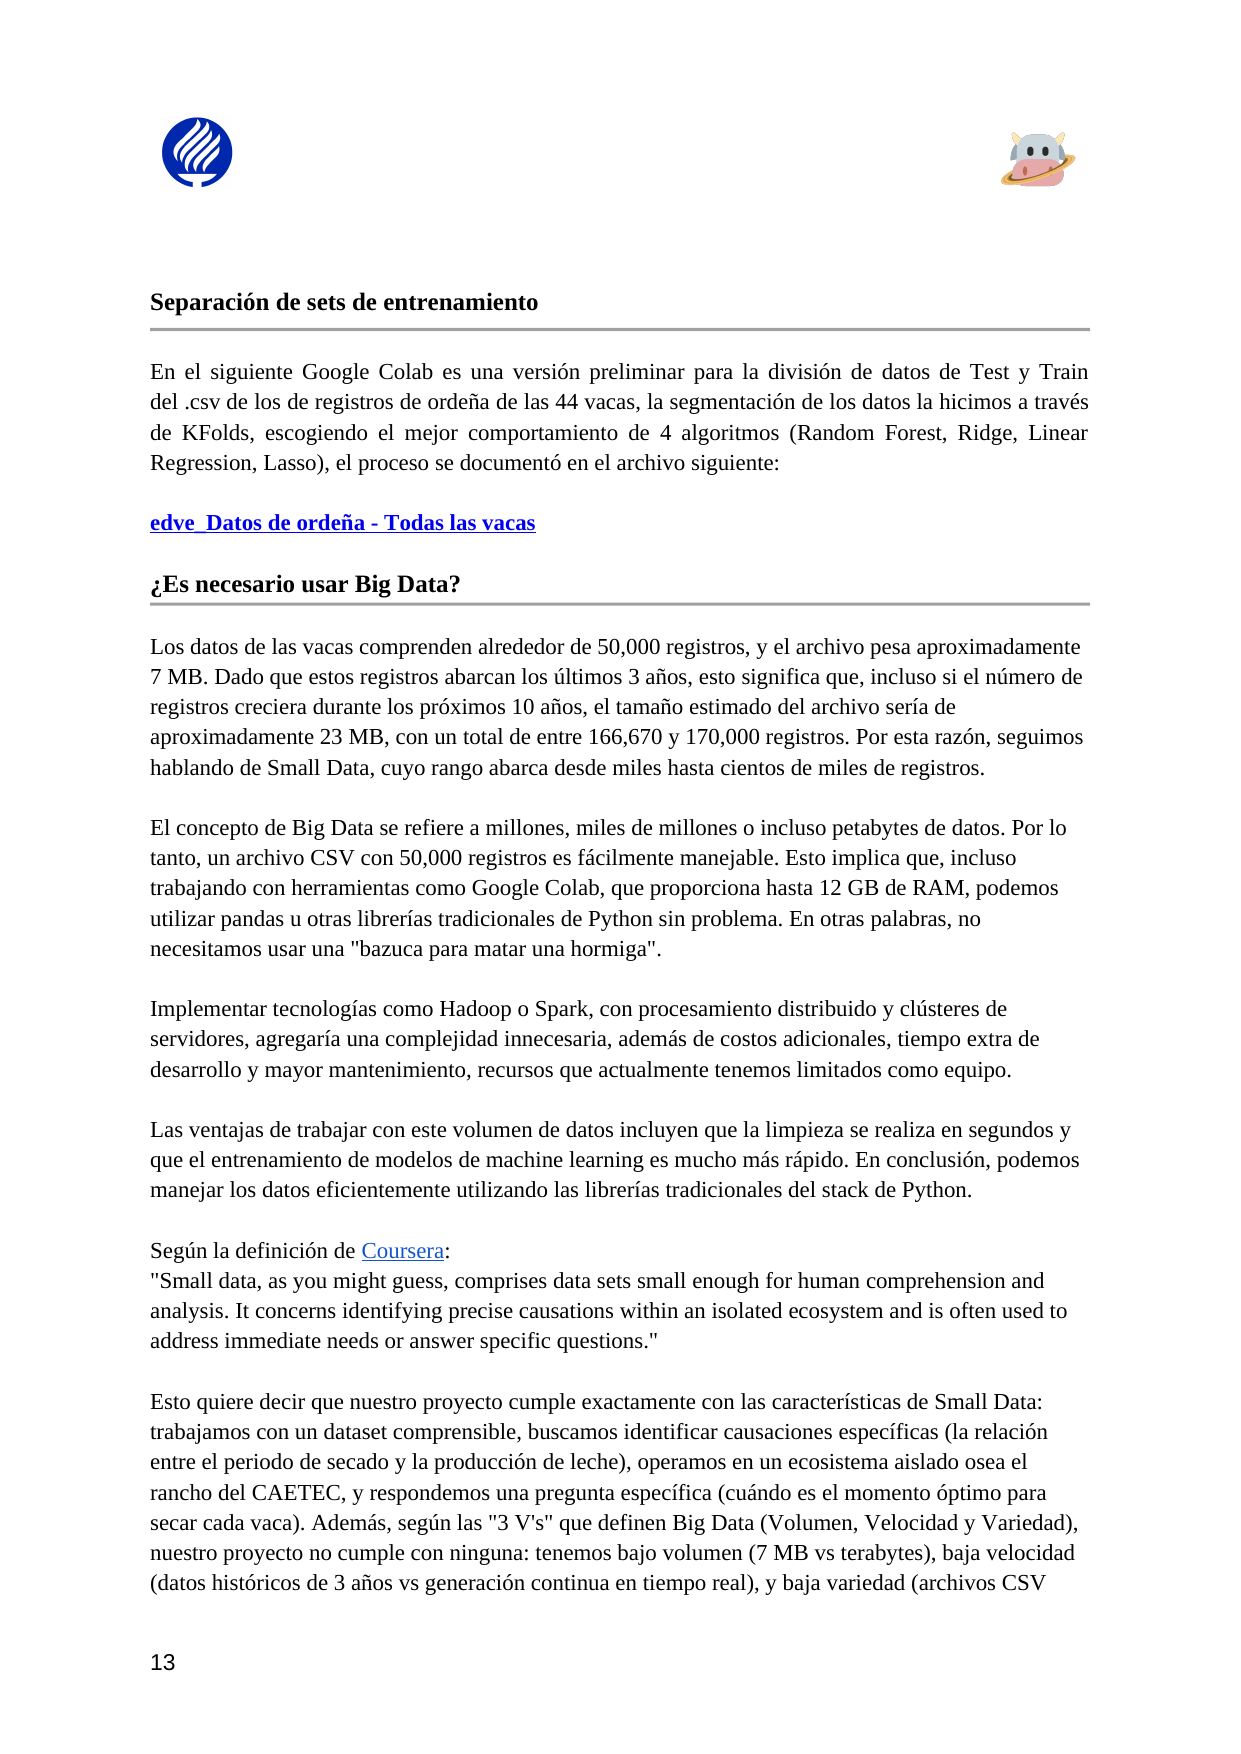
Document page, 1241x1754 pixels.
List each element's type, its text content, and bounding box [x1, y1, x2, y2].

picture [160, 115, 233, 189]
subtitle Separación de sets de entrenamiento [150, 287, 1090, 315]
text Los datos de las vacas comprenden alrededor de 50,000 registros, y el archivo pesa aproximadamente 7 MB. Dado que estos registros abarcan los últimos 3 años, esto significa que, incluso si el número de registros creciera durante los próximos 10 años, el tamaño estimado del archivo sería de aproximadamente 23 MB, con un total de entre 166,670 y 170,000 registros. Por esta razón, seguimos hablando de Small Data, cuyo rango abarca desde miles hasta cientos de miles de registros. [150, 633, 1090, 780]
text edve_Datos de ordeña - Todas las vacas [150, 509, 1090, 536]
picture [995, 115, 1081, 201]
text El concepto de Big Data se refiere a millones, miles de millones o incluso petabytes de datos. Por lo tanto, un archivo CSV con 50,000 registros es fácilmente manejable. Esto implica que, incluso trabajando con herramientas como Google Colab, que proporciona hasta 12 GB de RAM, podemos utilizar pandas u otras librerías tradicionales de Python sin problema. En otras palabras, no necesitamos usar una "bazuca para matar una hormiga". [150, 814, 1090, 961]
text Implementar tecnologías como Hadoop o Spark, con procesamiento distribuido y clústeres de servidores, agregaría una complejidad innecesaria, además de costos adicionales, tiempo extra de desarrollo y mayor mantenimiento, recursos que actualmente tenemos limitados como equipo. [150, 995, 1090, 1082]
text En el siguiente Google Colab es una versión preliminar para la división de datos de Test y Train del .csv de los de registros de ordeña de las 44 vacas, la segmentación de los datos la hicimos a través de KFolds, escogiendo el mejor comportamiento de 4 algoritmos (Random Forest, Ridge, Linear Regression, Lasso), el proceso se documentó en el archivo siguiente: [150, 358, 1090, 475]
text ¿Es necesario usar Big Data? [150, 569, 1090, 598]
text "Small data, as you might guess, comprises data sets small enough for human comprehension and analysis. It concerns identifying precise causations within an isolated ecosystem and is often used to address immediate needs or answer specific questions." [150, 1267, 1090, 1354]
text Según la definición de Coursera: [150, 1237, 1090, 1263]
text Las ventajas de trabajar con este volumen de datos incluyen que la limpieza se realiza en segundos y que el entrenamiento de modelos de machine learning es mucho más rápido. En conclusión, podemos manejar los datos eficientemente utilizando las librerías tradicionales del stack de Python. [150, 1116, 1090, 1203]
